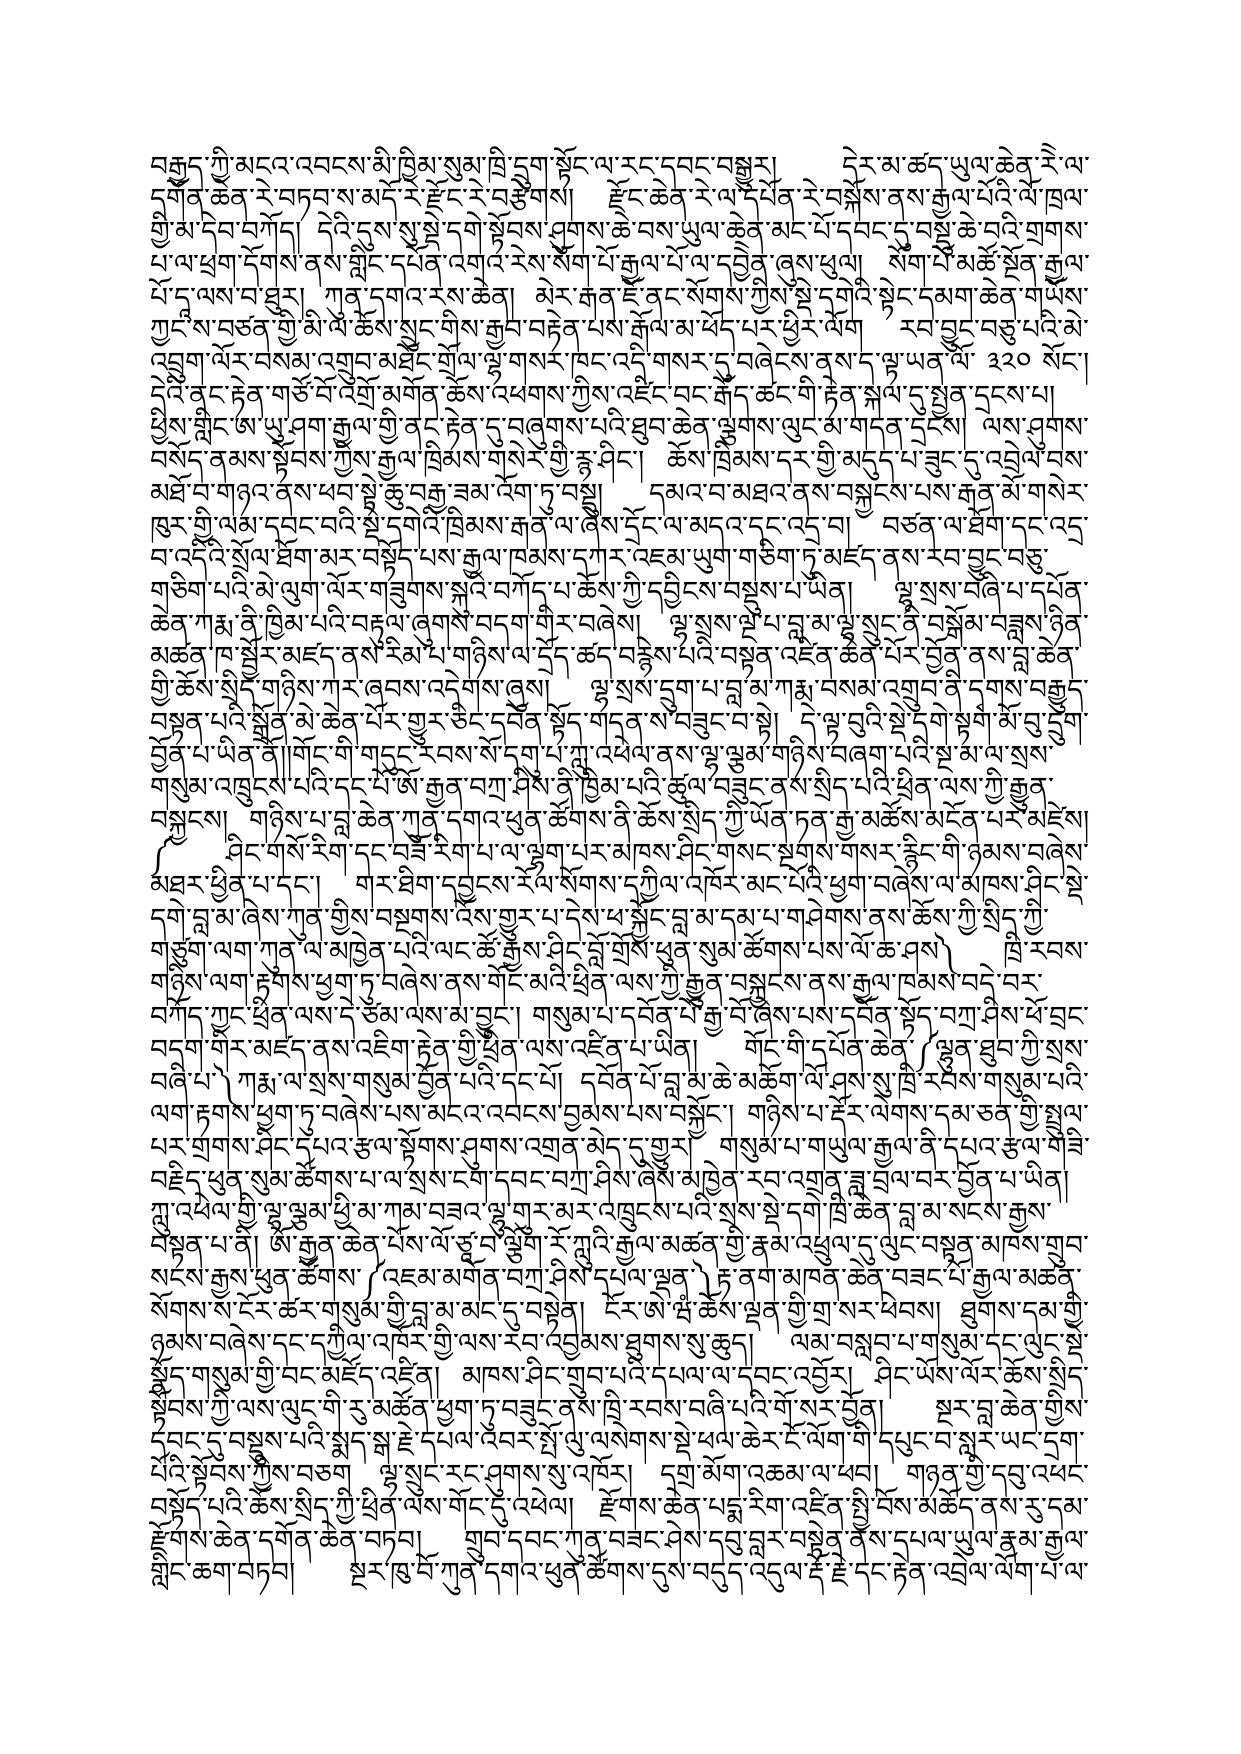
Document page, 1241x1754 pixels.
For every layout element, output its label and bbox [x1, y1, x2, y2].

text [150, 150, 1090, 1589]
